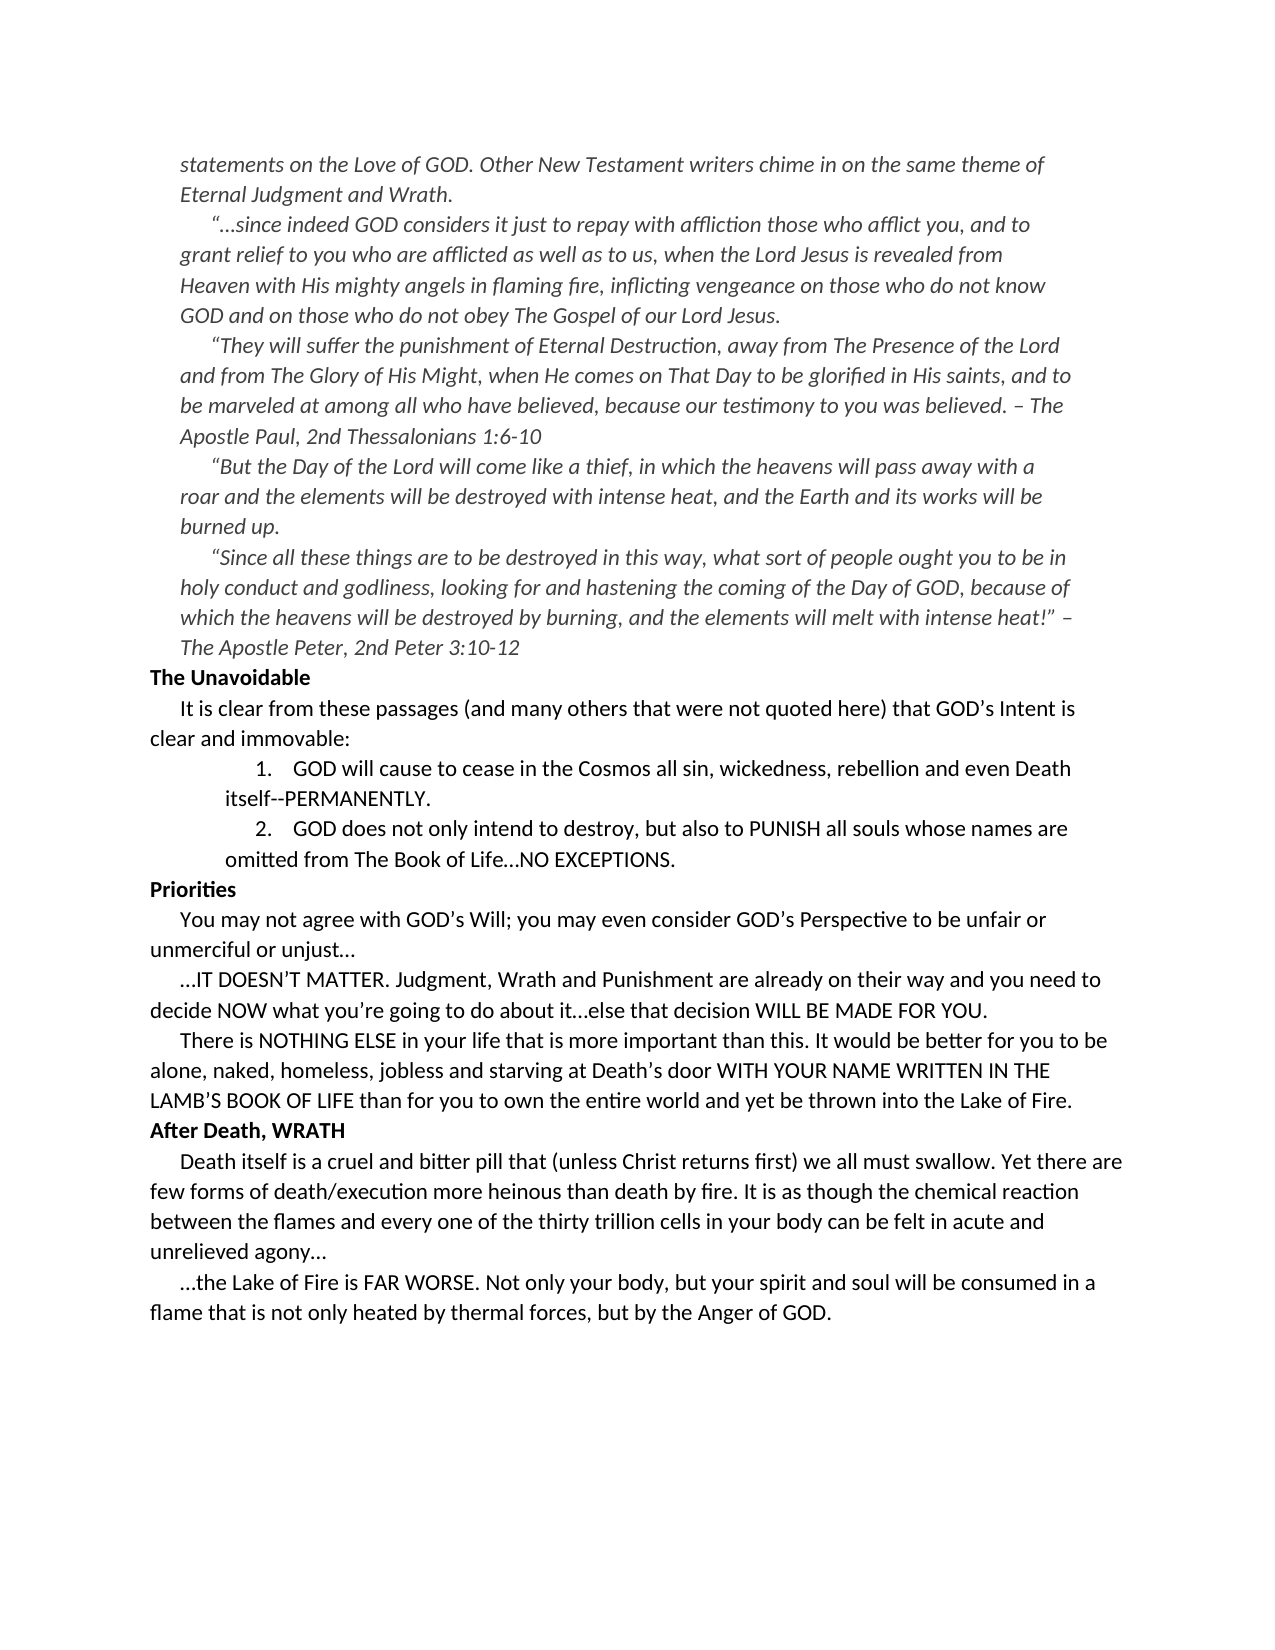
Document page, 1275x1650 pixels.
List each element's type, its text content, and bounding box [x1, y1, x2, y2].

text …the Lake of Fire is FAR WORSE. Not only your body, but your spirit and soul will be consumed in a flame that is not only heated by thermal forces, but by the Anger of GOD. [150, 1268, 1125, 1326]
text “But the Day of the Lord will come like a thief, in which the heavens will pass away with a roar and the elements will be destroyed with intense heat, and the Earth and its works will be burned up. [180, 452, 1080, 541]
text Death itself is a cruel and bitter pill that (unless Christ returns first) we all must swallow. Yet there are few forms of death/execution more heinous than death by fire. It is as though the chemical reaction between the flames and every one of the thirty trillion cells in your body can be felt in acute and unrelieved agony… [150, 1147, 1125, 1266]
text “Since all these things are to be destroyed in this way, what sort of people ought you to be in holy conduct and godliness, looking for and hastening the coming of the Day of GOD, because of which the heavens will be destroyed by burning, and the elements will melt with intense heat!” – The Apostle Peter, 2nd Peter 3:10-12 [180, 543, 1080, 661]
list 2. GOD does not only intend to destroy, but also to PUNISH all souls whose names are omitted from The Book of Life…NO EXCEPTIONS. [225, 814, 1125, 873]
text “They will suffer the punishment of Eternal Destruction, away from The Presence of the Lord and from The Glory of His Might, when He comes on That Day to be glorified in His saints, and to be marveled at among all who have believed, because our testimony to you was believed. – The Apostle Paul, 2nd Thessalonians 1:6-10 [180, 331, 1080, 450]
text …IT DOESN’T MATTER. Judgment, Wrath and Punishment are already on their way and you need to decide NOW what you’re going to do about it…else that decision WILL BE MADE FOR YOU. [150, 966, 1125, 1024]
text The Unavoidable [150, 663, 1125, 692]
list 1. GOD will cause to cease in the Cosmos all sin, wickedness, rebellion and even Death itself--PERMANENTLY. [225, 754, 1125, 812]
text Priorities [150, 875, 1125, 903]
text “…since indeed GOD considers it just to repay with affliction those who afflict you, and to grant relief to you who are afflicted as well as to us, when the Lord Jesus is revealed from Heaven with His mighty angels in flaming fire, inflicting vengeance on those who do not know GOD and on those who do not obey The Gospel of our Lord Jesus. [180, 210, 1080, 329]
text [180, 150, 1080, 208]
text You may not agree with GOD’s Will; you may even consider GOD’s Perspective to be unfair or unmerciful or unjust… [150, 905, 1125, 963]
text There is NOTHING ELSE in your life that is more important than this. It would be better for you to be alone, naked, homeless, jobless and starving at Death’s door WITH YOUR NAME WRITTEN IN THE LAMB’S BOOK OF LIFE than for you to own the entire world and yet be thrown into the Lake of Fire. [150, 1026, 1125, 1114]
text After Death, WRATH [150, 1117, 1125, 1145]
text It is clear from these passages (and many others that were not quoted here) that GOD’s Intent is clear and immovable: [150, 694, 1125, 752]
